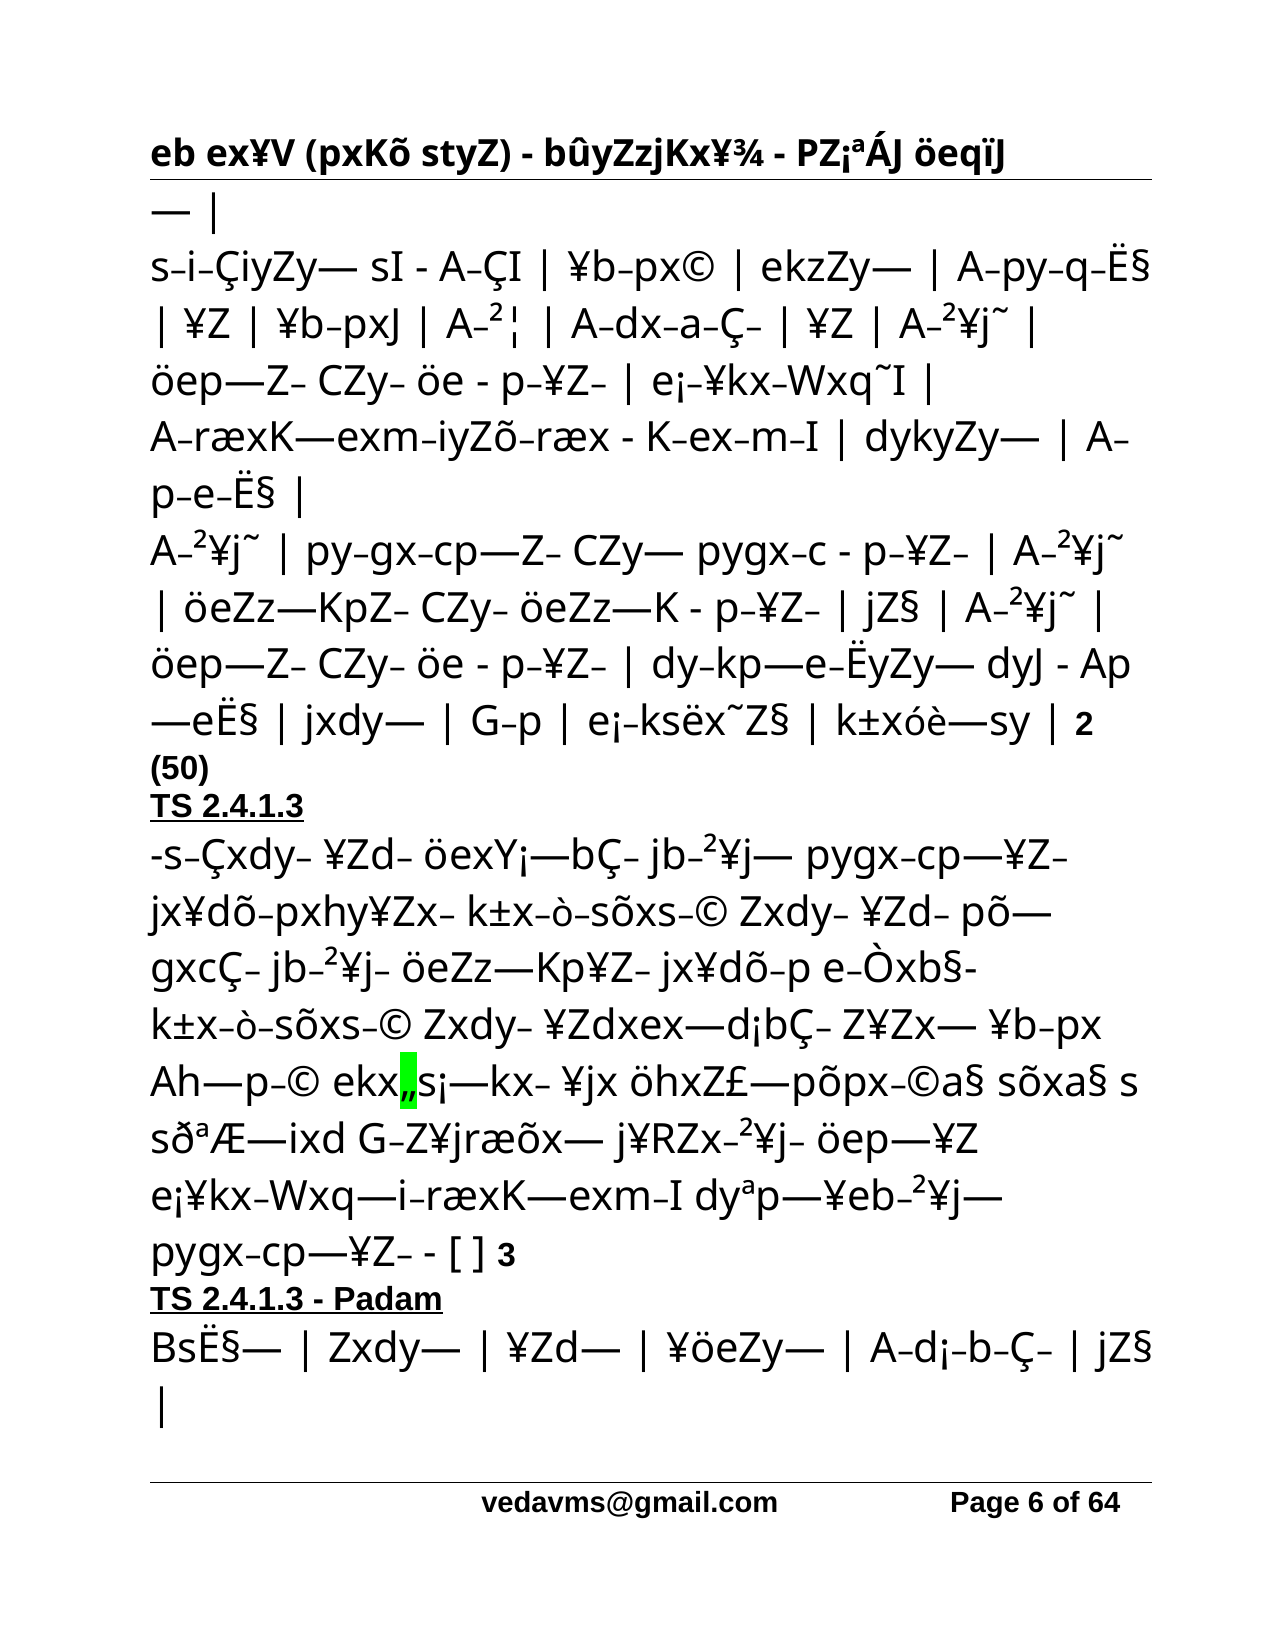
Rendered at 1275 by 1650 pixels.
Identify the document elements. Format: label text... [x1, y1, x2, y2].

text -s–Çxdy– ¥Zd– öexY¡—bÇ– jb–²¥j— pygx–cp—¥Z– [150, 825, 1154, 882]
text TS 2.4.1.3 - Padam [150, 1279, 1154, 1317]
text s–i–ÇiyZy— sI - A–ÇI | ¥b–px© | ekzZy— | A–py–q–Ë§ | ¥Z | ¥b–pxJ | A–²¦ | A–dx–a–Ç– | ¥Z | A–²¥j˜ | [150, 237, 1154, 351]
text Ah—p–© ekx„s¡—kx– ¥jx öhxZ£—põpx–©a§ sõxa§ s sðªÆ—ixd G–Z¥jræõx— j¥RZx–²¥j– öep—¥Z [150, 1052, 1154, 1165]
text A–²¥j˜ | py–gx–cp—Z– CZy— pygx–c - p–¥Z– | A–²¥j˜ | öeZz—KpZ– CZy– öeZz—K - p–¥Z– | jZ§ | A–²¥j˜ | [150, 521, 1154, 634]
text k±x–ò–sõxs–© Zxdy– ¥Zdxex—d¡bÇ– Z¥Zx— ¥b–px [150, 995, 1154, 1052]
text öep—Z– CZy– öe - p–¥Z– | dy–kp—e–ËyZy— dyJ - Ap—eË§ | jxdy— | G–p | e¡–ksëx˜Z§ | k±xóè—sy | 2 (50) [150, 634, 1154, 786]
text jx¥dõ–pxhy¥Zx– k±x–ò–sõxs–© Zxdy– ¥Zd– põ—gxcÇ– jb–²¥j– öeZz—Kp¥Z– jx¥dõ–p e–Òxb§- [150, 882, 1154, 995]
text öep—Z– CZy– öe - p–¥Z– | e¡–¥kx–Wxq˜I | [150, 351, 1154, 407]
text e¡¥kx–Wxq—i–ræxK—exm–I dyªp—¥eb–²¥j— [150, 1165, 1154, 1222]
text BsË§— | Zxdy— | ¥Zd— | ¥öeZy— | A–d¡–b–Ç– | jZ§ | [150, 1317, 1154, 1431]
text A–ræxK—exm–iyZõ–ræx - K–ex–m–I | dykyZy— | A–p–e–Ë§ | [150, 407, 1154, 521]
text TS 2.4.1.3 [150, 786, 1154, 825]
text As¡—kx© | Ry–Zûx | k±xóè—sy | A¥eZy— | A–d¡–b–Ç– | Zxdy— | k±xóè—sy | Ad£—ZI | A–K–ªZ– | CZy— | [150, 180, 1154, 237]
text pygx–cp—¥Z– - [ ] 3 [150, 1222, 1154, 1279]
